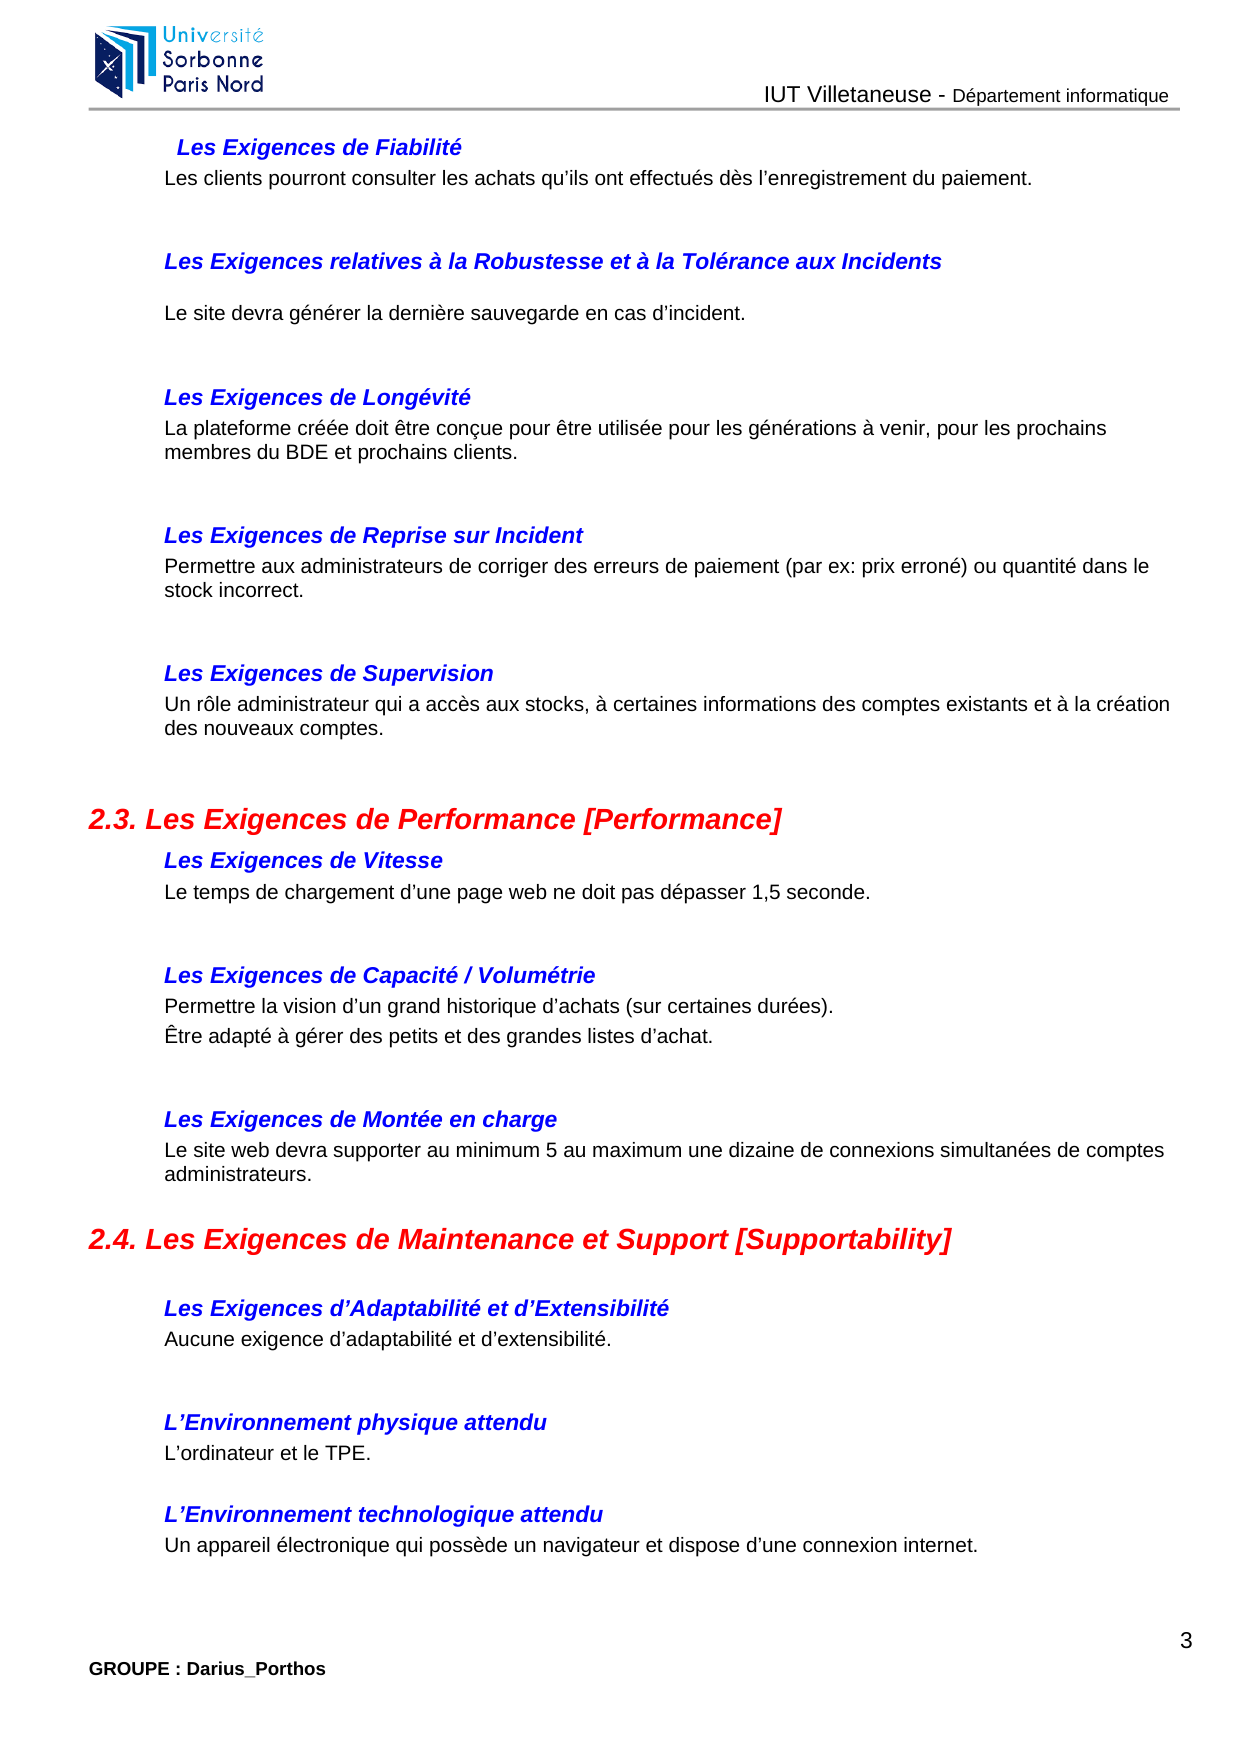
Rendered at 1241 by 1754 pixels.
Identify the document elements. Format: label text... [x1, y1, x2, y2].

text Aucune exigence d’adaptabilité et d’extensibilité. [164, 1327, 1180, 1351]
text Les Exigences relatives à la Robustesse et à la Tolérance aux Incidents [164, 248, 1016, 274]
text Un rôle administrateur qui a accès aux stocks, à certaines informations des comptes existants et à la création des nouveaux comptes. [164, 692, 1180, 740]
text L’Environnement technologique attendu [164, 1501, 1180, 1527]
text La plateforme créée doit être conçue pour être utilisée pour les générations à venir, pour les prochains membres du BDE et prochains clients. [164, 416, 1180, 464]
text Les Exigences de Reprise sur Incident [164, 522, 1180, 548]
text Les Exigences de Capacité / Volumétrie [164, 962, 1180, 988]
text Le site devra générer la dernière sauvegarde en cas d’incident. [164, 300, 1016, 324]
text 2.4. Les Exigences de Maintenance et Support [Supportability] [88, 1222, 1180, 1255]
text Les Exigences de Longévité [164, 384, 1180, 410]
text Les Exigences de Fiabilité [164, 134, 1180, 160]
text L’Environnement physique attendu [164, 1409, 1180, 1435]
text Les Exigences de Montée en charge [164, 1106, 1180, 1132]
text Permettre aux administrateurs de corriger des erreurs de paiement (par ex: prix erroné) ou quantité dans le stock incorrect. [164, 554, 1180, 602]
text Les clients pourront consulter les achats qu’ils ont effectués dès l’enregistrement du paiement. [164, 166, 1180, 190]
picture [88, 19, 270, 105]
text L’ordinateur et le TPE. [164, 1441, 1180, 1465]
text Le temps de chargement d’une page web ne doit pas dépasser 1,5 seconde. [164, 880, 1180, 904]
text Les Exigences de Supervision [164, 660, 1180, 686]
text 2.3. Les Exigences de Performance [Performance] [88, 802, 1180, 836]
text Les Exigences de Vitesse [164, 847, 1180, 874]
text Les Exigences d’Adaptabilité et d’Extensibilité [164, 1295, 1180, 1321]
text Être adapté à gérer des petits et des grandes listes d’achat. [164, 1024, 1180, 1048]
text Permettre la vision d’un grand historique d’achats (sur certaines durées). [164, 994, 1180, 1018]
text Un appareil électronique qui possède un navigateur et dispose d’une connexion internet. [164, 1533, 1180, 1557]
text Le site web devra supporter au minimum 5 au maximum une dizaine de connexions simultanées de comptes administrateurs. [164, 1138, 1180, 1186]
